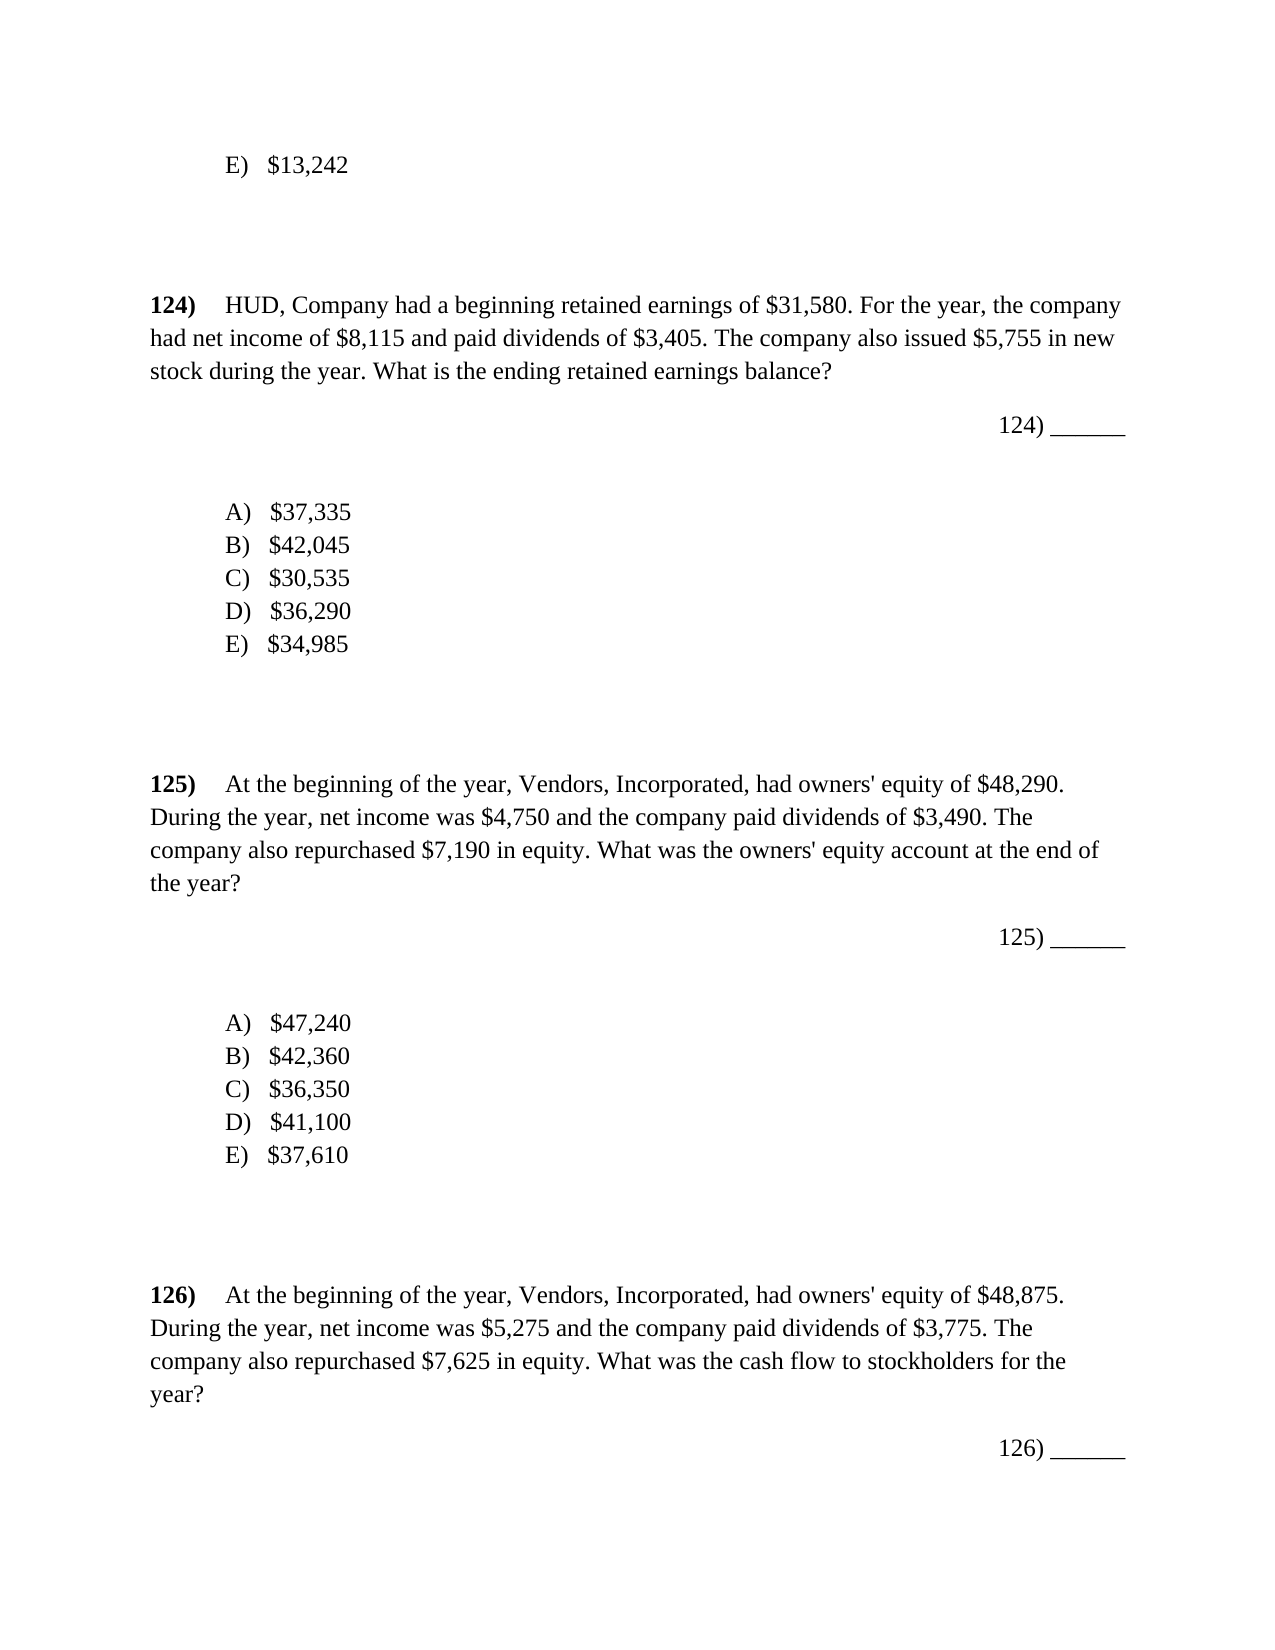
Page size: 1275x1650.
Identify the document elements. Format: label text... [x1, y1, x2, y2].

text A) $37,335 B) $42,045 C) $30,535 D) $36,290 E) $34,985 [150, 464, 1125, 691]
text A) $47,240 B) $42,360 C) $36,350 D) $41,100 E) $37,610 [150, 975, 1125, 1202]
text 126) ______ [150, 1433, 1125, 1462]
text 124) ______ [150, 410, 1125, 438]
text 124) HUD, Company had a beginning retained earnings of $31,580. For the year, the company had net income of $8,115 and paid dividends of $3,405. The company also issued $5,755 in new stock during the year. What is the ending retained earnings balance? [150, 290, 1125, 385]
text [150, 150, 1125, 212]
text 126) At the beginning of the year, Vendors, Incorporated, had owners' equity of $48,875. During the year, net income was $5,275 and the company paid dividends of $3,775. The company also repurchased $7,625 in equity. What was the cash flow to stockholders for the year? [150, 1280, 1125, 1408]
text 125) At the beginning of the year, Vendors, Incorporated, had owners' equity of $48,290. During the year, net income was $4,750 and the company paid dividends of $3,490. The company also repurchased $7,190 in equity. What was the owners' equity account at the end of the year? [150, 769, 1125, 896]
text 125) ______ [150, 922, 1125, 950]
